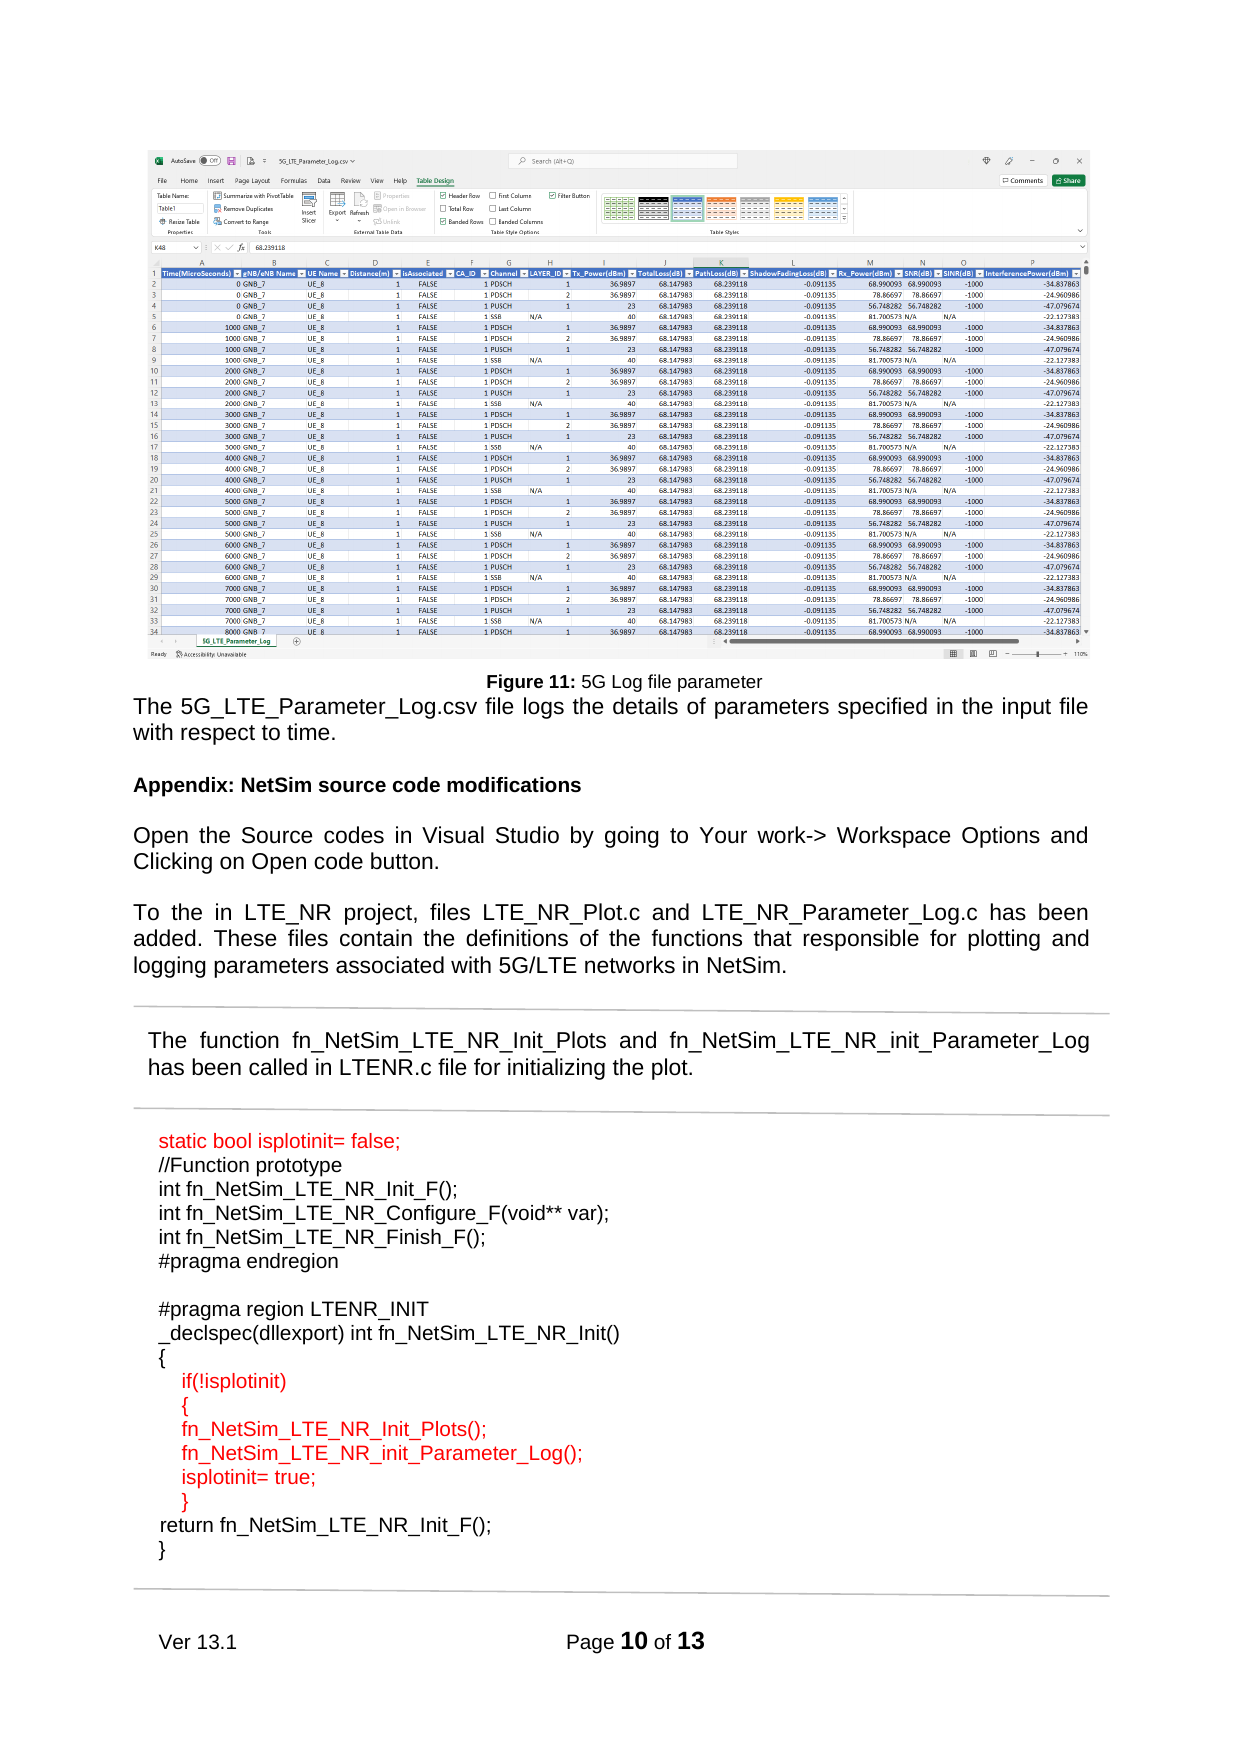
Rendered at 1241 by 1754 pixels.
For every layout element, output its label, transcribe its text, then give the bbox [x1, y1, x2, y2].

text //Function prototype [158, 1153, 1090, 1177]
text { [158, 1345, 1090, 1369]
text int fn_NetSim_LTE_NR_Init_F(); [158, 1177, 1090, 1201]
text #pragma endregion [158, 1249, 1090, 1273]
text return fn_NetSim_LTE_NR_Init_F(); [158, 1512, 1090, 1536]
text int fn_NetSim_LTE_NR_Configure_F(void** var); [158, 1201, 1090, 1225]
text To the in LTE_NR project, files LTE_NR_Plot.c and LTE_NR_Parameter_Log.c has been added. These files contain the definitions of the functions that responsible for plotting and logging parameters associated with 5G/LTE networks in NetSim. [133, 899, 1090, 978]
text Appendix: NetSim source code modifications [133, 773, 1090, 797]
text #pragma region LTENR_INIT [158, 1297, 1090, 1321]
text { [158, 1393, 1090, 1417]
text Figure 11: 5G Log file parameter [158, 671, 1090, 693]
text The function fn_NetSim_LTE_NR_Init_Plots and fn_NetSim_LTE_NR_init_Parameter_Log has been called in LTENR.c file for initializing the plot. [148, 1027, 1090, 1080]
text static bool isplotinit= false; [158, 1129, 1090, 1153]
text if(!isplotinit) [158, 1369, 1090, 1393]
text } [158, 1488, 1090, 1512]
text _declspec(dllexport) int fn_NetSim_LTE_NR_Init() [158, 1321, 1090, 1345]
text isplotinit= true; [158, 1464, 1090, 1488]
text fn_NetSim_LTE_NR_Init_Plots(); [158, 1417, 1090, 1441]
text fn_NetSim_LTE_NR_init_Parameter_Log(); [158, 1441, 1090, 1464]
text The 5G_LTE_Parameter_Log.csv file logs the details of parameters specified in the input file with respect to time. [133, 693, 1090, 746]
text } [158, 1536, 1090, 1560]
text int fn_NetSim_LTE_NR_Finish_F(); [158, 1225, 1090, 1249]
text Open the Source codes in Visual Studio by going to Your work-> Workspace Options and Clicking on Open code button. [133, 822, 1090, 874]
